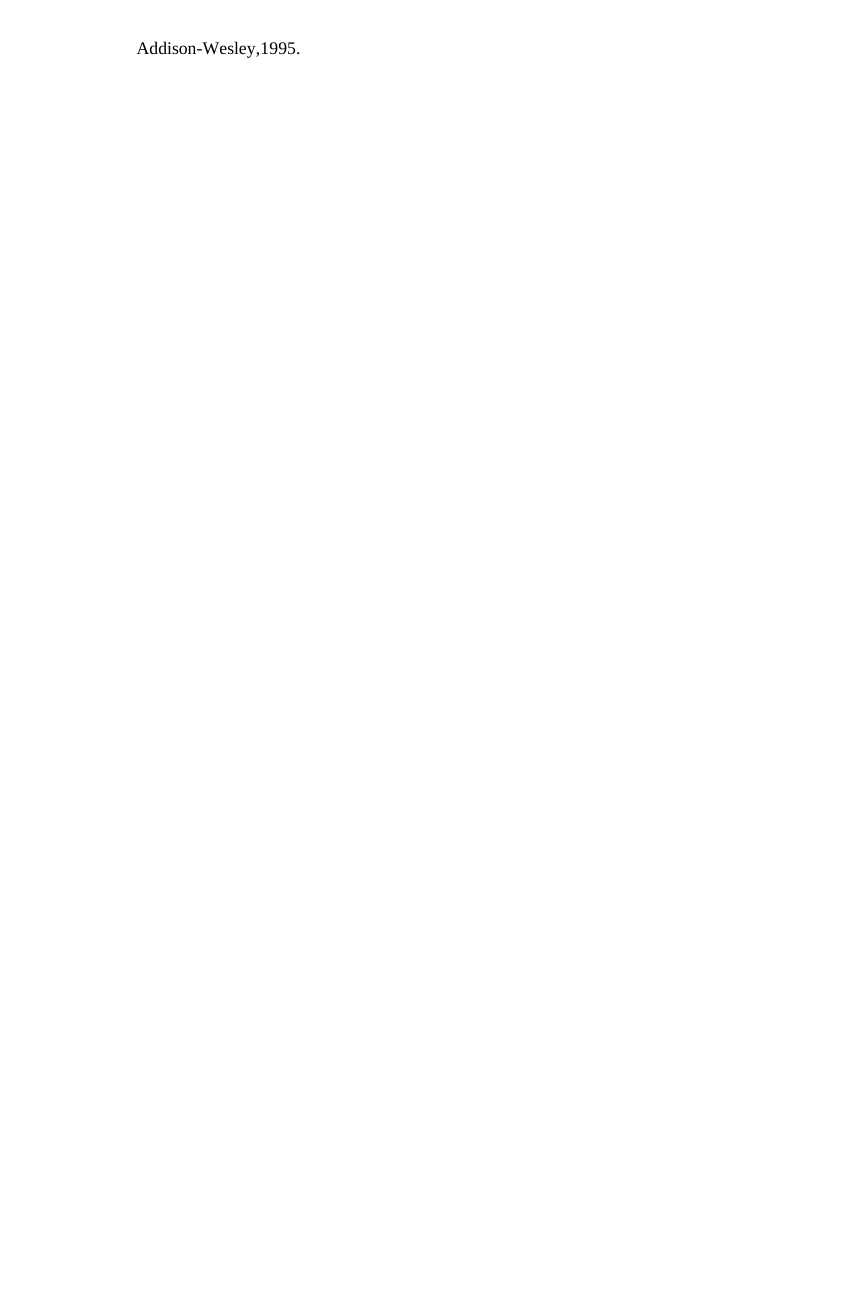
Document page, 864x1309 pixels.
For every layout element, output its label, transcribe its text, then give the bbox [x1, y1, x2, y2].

text Addison-Wesley,1995. [136, 42, 808, 58]
